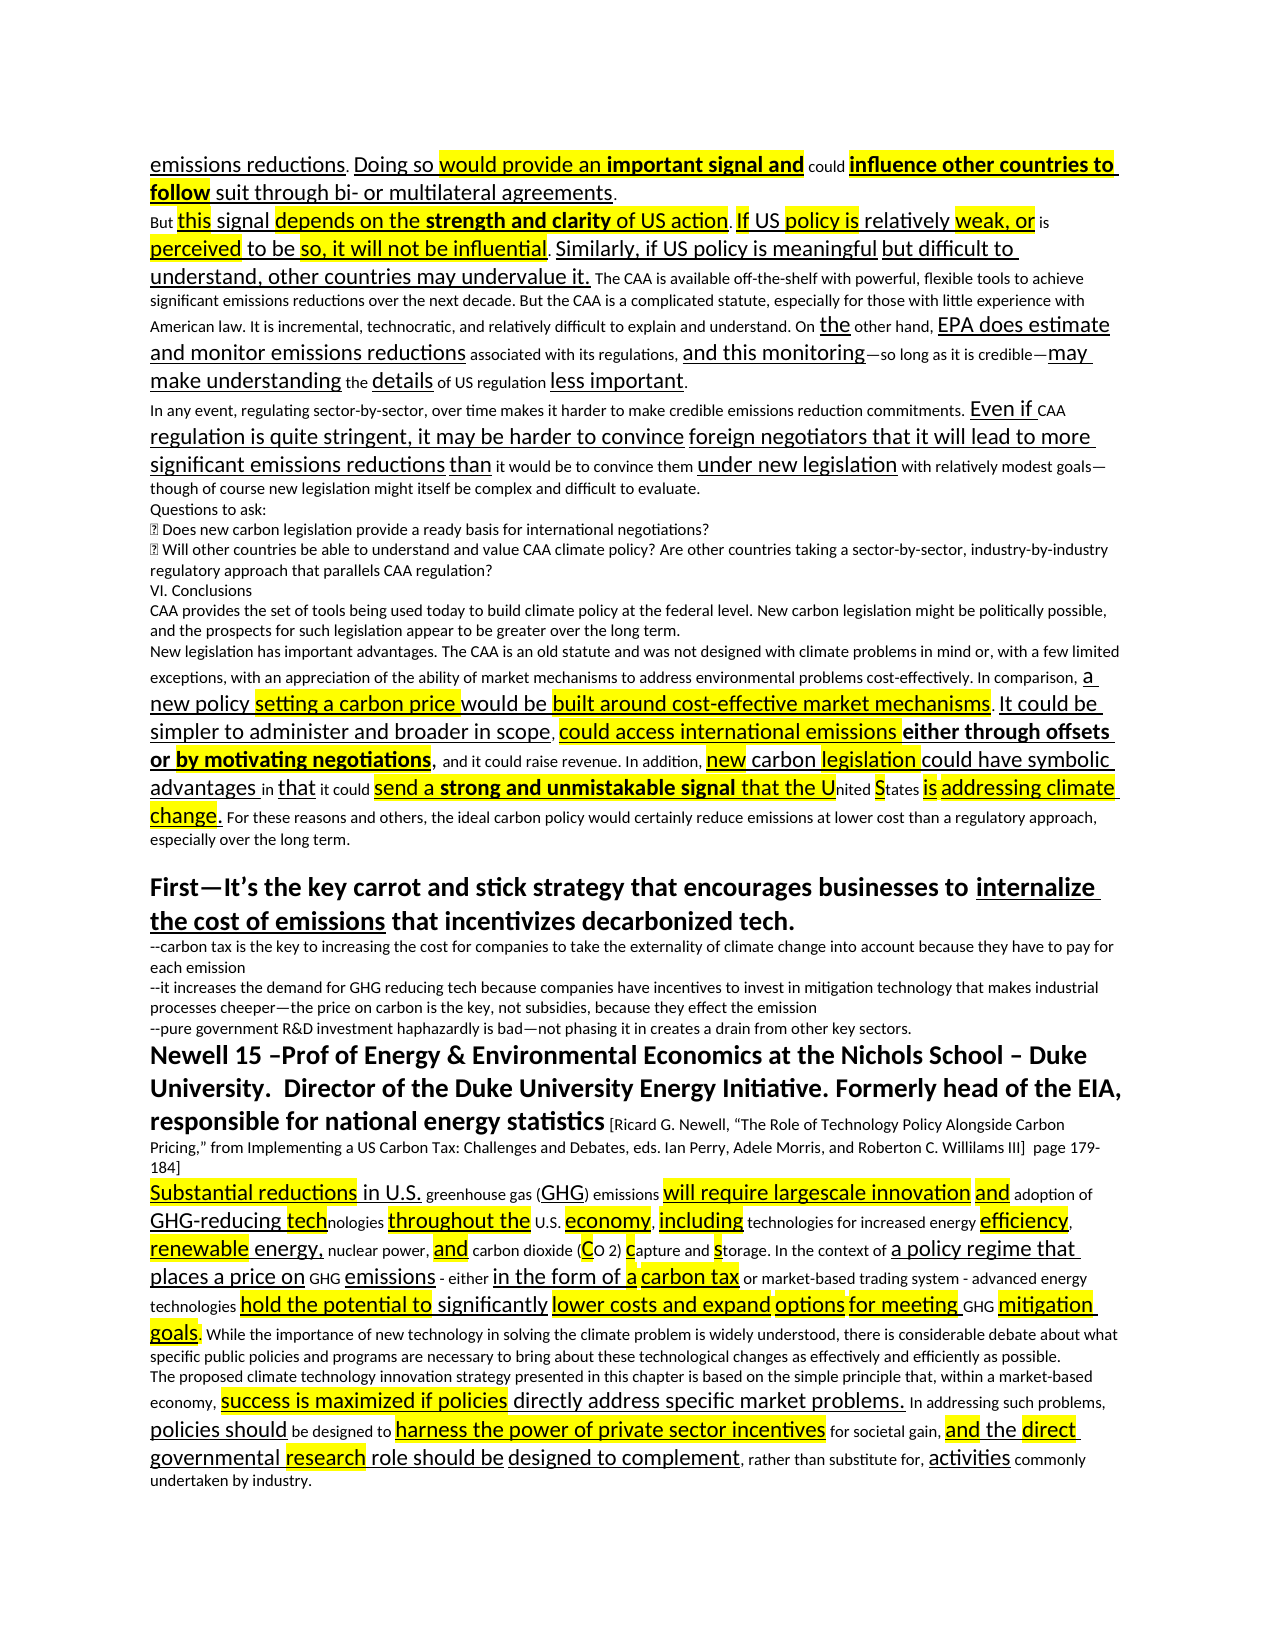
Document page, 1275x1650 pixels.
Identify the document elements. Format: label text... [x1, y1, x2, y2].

text Newell 15 –Prof of Energy & Environmental Economics at the Nichols School – Duke University. Director of the Duke University Energy Initiative. Formerly head of the EIA, responsible for national energy statistics [Ricard G. Newell, “The Role of Technology Policy Alongside Carbon Pricing,” from Implementing a US Carbon Tax: Challenges and Debates, eds. Ian Perry, Adele Morris, and Roberton C. Willilams III] page 179-184] [150, 1038, 1125, 1178]
text But this signal depends on the strength and clarity of US action. If US policy is relatively weak, or is perceived to be so, it will not be influential. Similarly, if US policy is meaningful but difficult to understand, other countries may undervalue it. The CAA is available off-the-shelf with powerful, flexible tools to achieve significant emissions reductions over the next decade. But the CAA is a complicated statute, especially for those with little experience with American law. It is incremental, technocratic, and relatively difficult to explain and understand. On the other hand, EPA does estimate and monitor emissions reductions associated with its regulations, and this monitoring—so long as it is credible—may make understanding the details of US regulation less important. [150, 206, 1125, 394]
text New legislation has important advantages. The CAA is an old statute and was not designed with climate problems in mind or, with a few limited exceptions, with an appreciation of the ability of market mechanisms to address environmental problems cost-effectively. In comparison, a new policy setting a carbon price would be built around cost-effective market mechanisms. It could be simpler to administer and broader in scope, could access international emissions either through offsets or by motivating negotiations, and it could raise revenue. In addition, new carbon legislation could have symbolic advantages in that it could send a strong and unmistakable signal that the United States is addressing climate change. For these reasons and others, the ideal carbon policy would certainly reduce emissions at lower cost than a regulatory approach, especially over the long term. [150, 641, 1125, 850]
text VI. Conclusions [150, 580, 1125, 600]
text The proposed climate technology innovation strategy presented in this chapter is based on the simple principle that, within a market-based economy, success is maximized if policies directly address specific market problems. In addressing such problems, policies should be designed to harness the power of private sector incentives for societal gain, and the direct governmental research role should be designed to complement, rather than substitute for, activities commonly undertaken by industry. [150, 1366, 1125, 1491]
text --it increases the demand for GHG reducing tech because companies have incentives to invest in mitigation technology that makes industrial processes cheeper—the price on carbon is the key, not subsidies, because they effect the emission [150, 977, 1125, 1018]
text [150, 150, 1125, 206]
text --carbon tax is the key to increasing the cost for companies to take the externality of climate change into account because they have to pay for each emission [150, 937, 1125, 977]
text First—It’s the key carrot and stick strategy that encourages businesses to internalize the cost of emissions that incentivizes decarbonized tech. [150, 871, 1125, 937]
text In any event, regulating sector-by-sector, over time makes it harder to make credible emissions reduction commitments. Even if CAA regulation is quite stringent, it may be harder to convince foreign negotiators that it will lead to more significant emissions reductions than it would be to convince them under new legislation with relatively modest goals—though of course new legislation might itself be complex and difficult to evaluate. [150, 394, 1125, 499]
text  Does new carbon legislation provide a ready basis for international negotiations? [150, 519, 1125, 539]
text Questions to ask: [150, 499, 1125, 519]
text --pure government R&D investment haphazardly is bad—not phasing it in creates a drain from other key sectors. [150, 1018, 1125, 1038]
text CAA provides the set of tools being used today to build climate policy at the federal level. New carbon legislation might be politically possible, and the prospects for such legislation appear to be greater over the long term. [150, 600, 1125, 641]
text  Will other countries be able to understand and value CAA climate policy? Are other countries taking a sector-by-sector, industry-by-industry regulatory approach that parallels CAA regulation? [150, 539, 1125, 580]
text Substantial reductions in U.S. greenhouse gas (GHG) emissions will require largescale innovation and adoption of GHG-reducing technologies throughout the U.S. economy, including technologies for increased energy efficiency, renewable energy, nuclear power, and carbon dioxide (CO 2) capture and storage. In the context of a policy regime that places a price on GHG emissions - either in the form of a carbon tax or market-based trading system - advanced energy technologies hold the potential to significantly lower costs and expand options for meeting GHG mitigation goals. While the importance of new technology in solving the climate problem is widely understood, there is considerable debate about what specific public policies and programs are necessary to bring about these technological changes as effectively and efficiently as possible. [150, 1178, 1125, 1366]
